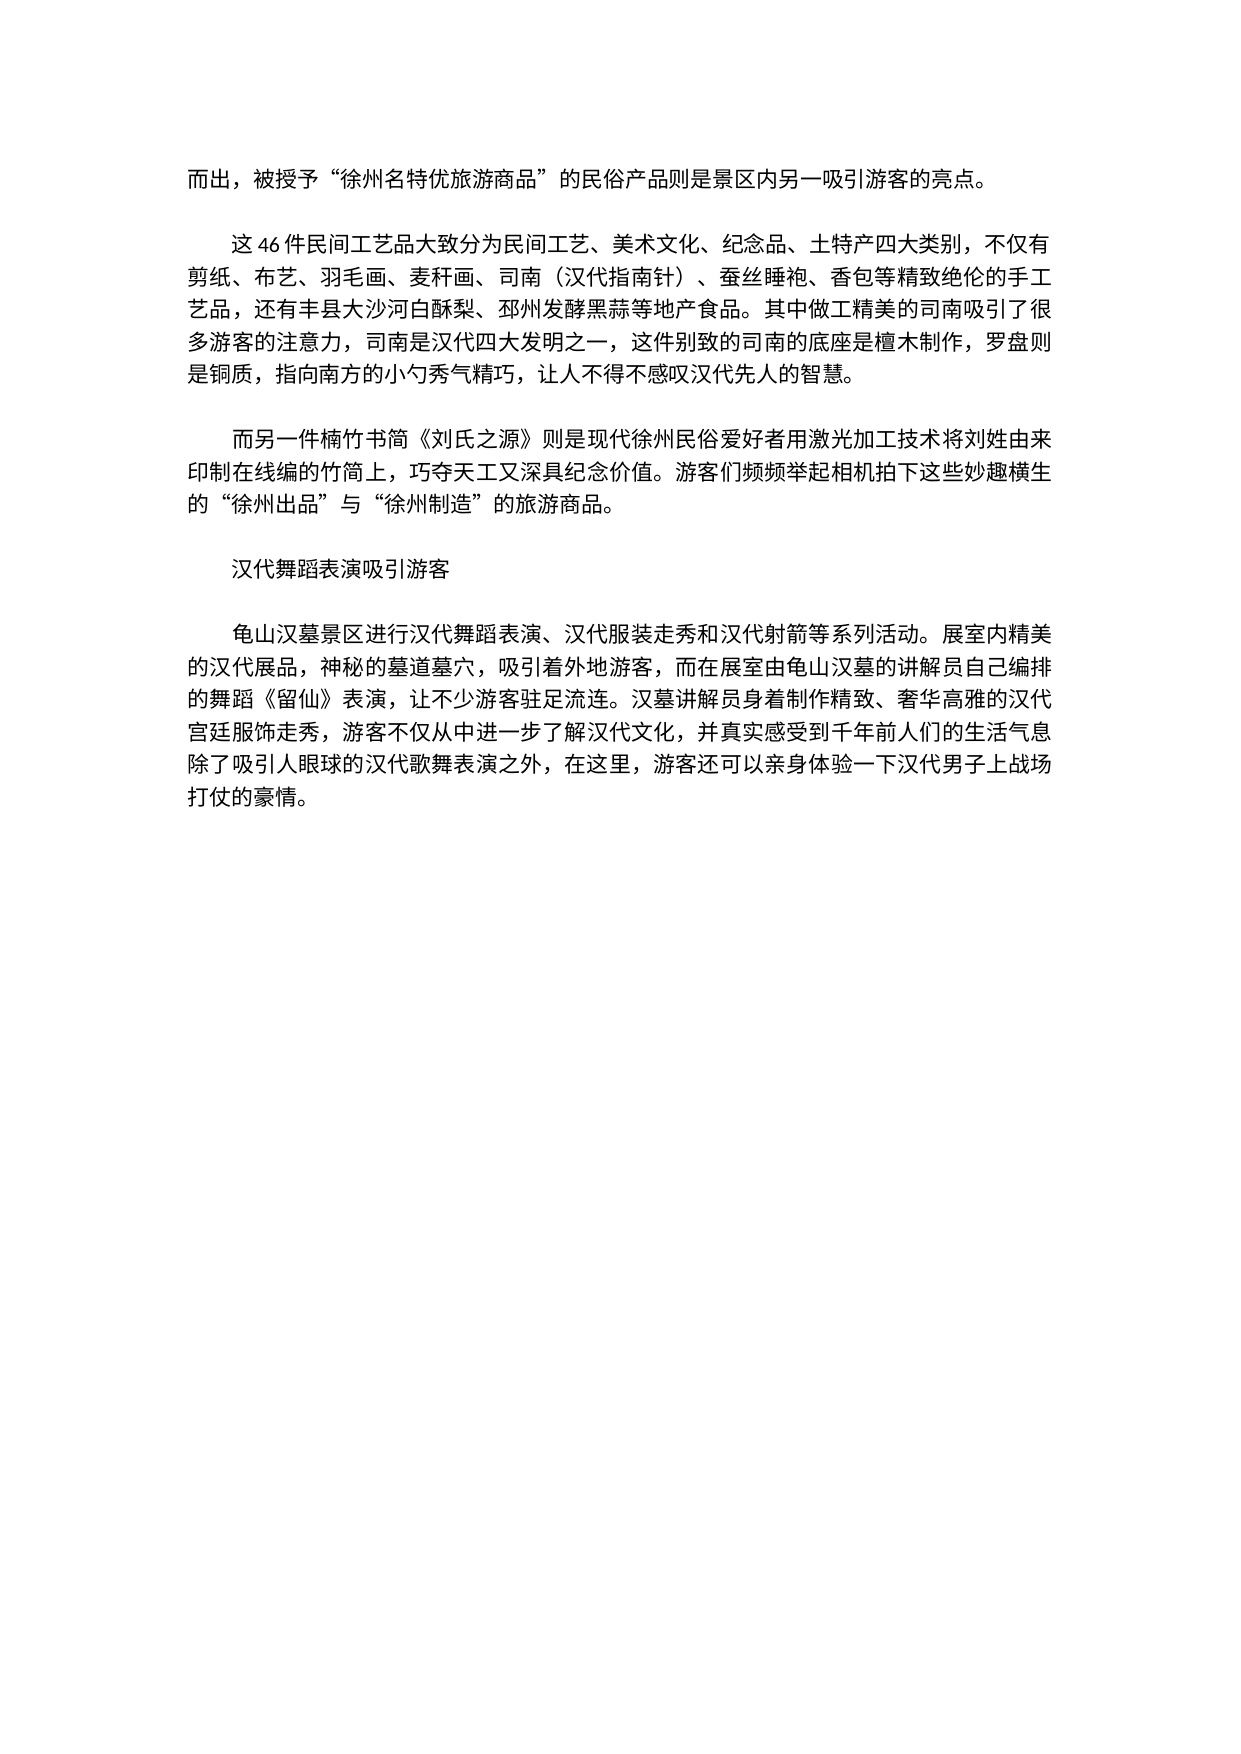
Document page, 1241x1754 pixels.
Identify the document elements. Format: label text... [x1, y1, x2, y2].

text 这46件民间工艺品大致分为民间工艺、美术文化、纪念品、土特产四大类别，不仅有剪纸、布艺、羽毛画、麦秆画、司南（汉代指南针）、蚕丝睡袍、香包等精致绝伦的手工艺品，还有丰县大沙河白酥梨、邳州发酵黑蒜等地产食品。其中做工精美的司南吸引了很多游客的注意力，司南是汉代四大发明之一，这件别致的司南的底座是檀木制作，罗盘则是铜质，指向南方的小勺秀气精巧，让人不得不感叹汉代先人的智慧。 [187, 227, 1053, 389]
text 而另一件楠竹书简《刘氏之源》则是现代徐州民俗爱好者用激光加工技术将刘姓由来印制在线编的竹简上，巧夺天工又深具纪念价值。游客们频频举起相机拍下这些妙趣横生的“徐州出品”与“徐州制造”的旅游商品。 [187, 422, 1053, 519]
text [187, 162, 1053, 194]
text 汉代舞蹈表演吸引游客 [187, 552, 1053, 584]
text 龟山汉墓景区进行汉代舞蹈表演、汉代服装走秀和汉代射箭等系列活动。展室内精美的汉代展品，神秘的墓道墓穴，吸引着外地游客，而在展室由龟山汉墓的讲解员自己编排的舞蹈《留仙》表演，让不少游客驻足流连。汉墓讲解员身着制作精致、奢华高雅的汉代宫廷服饰走秀，游客不仅从中进一步了解汉代文化，并真实感受到千年前人们的生活气息。除了吸引人眼球的汉代歌舞表演之外，在这里，游客还可以亲身体验一下汉代男子上战场打仗的豪情。 [187, 617, 1053, 812]
